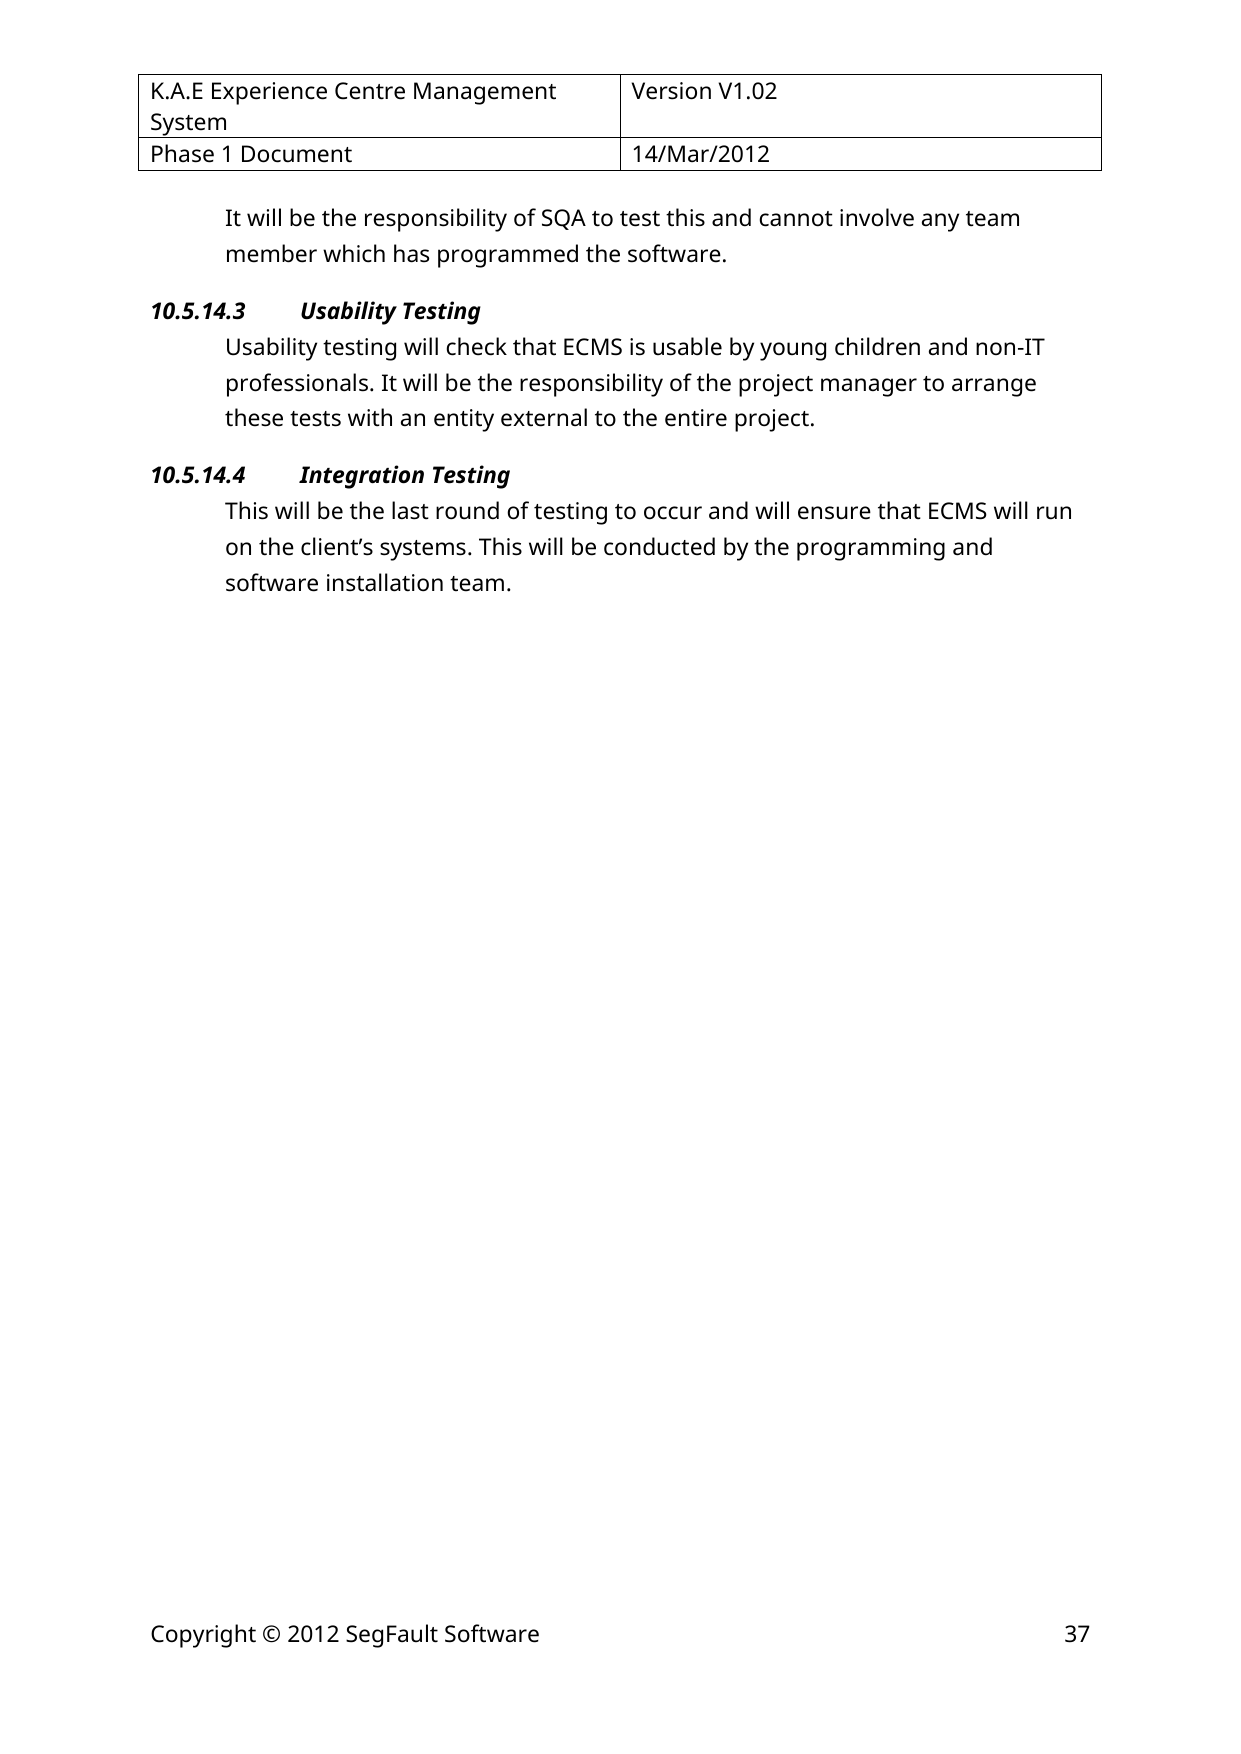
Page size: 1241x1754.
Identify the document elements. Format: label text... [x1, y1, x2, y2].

subtitle Integration Testing [150, 459, 1090, 490]
text This will be the last round of testing to occur and will ensure that ECMS will run on the client’s systems. This will be conducted by the programming and software installation team. [225, 495, 1090, 598]
text Usability testing will check that ECMS is usable by young children and non-IT professionals. It will be the responsibility of the project manager to arrange these tests with an entity external to the entire project. [225, 331, 1090, 434]
subtitle Usability Testing [150, 294, 1090, 326]
